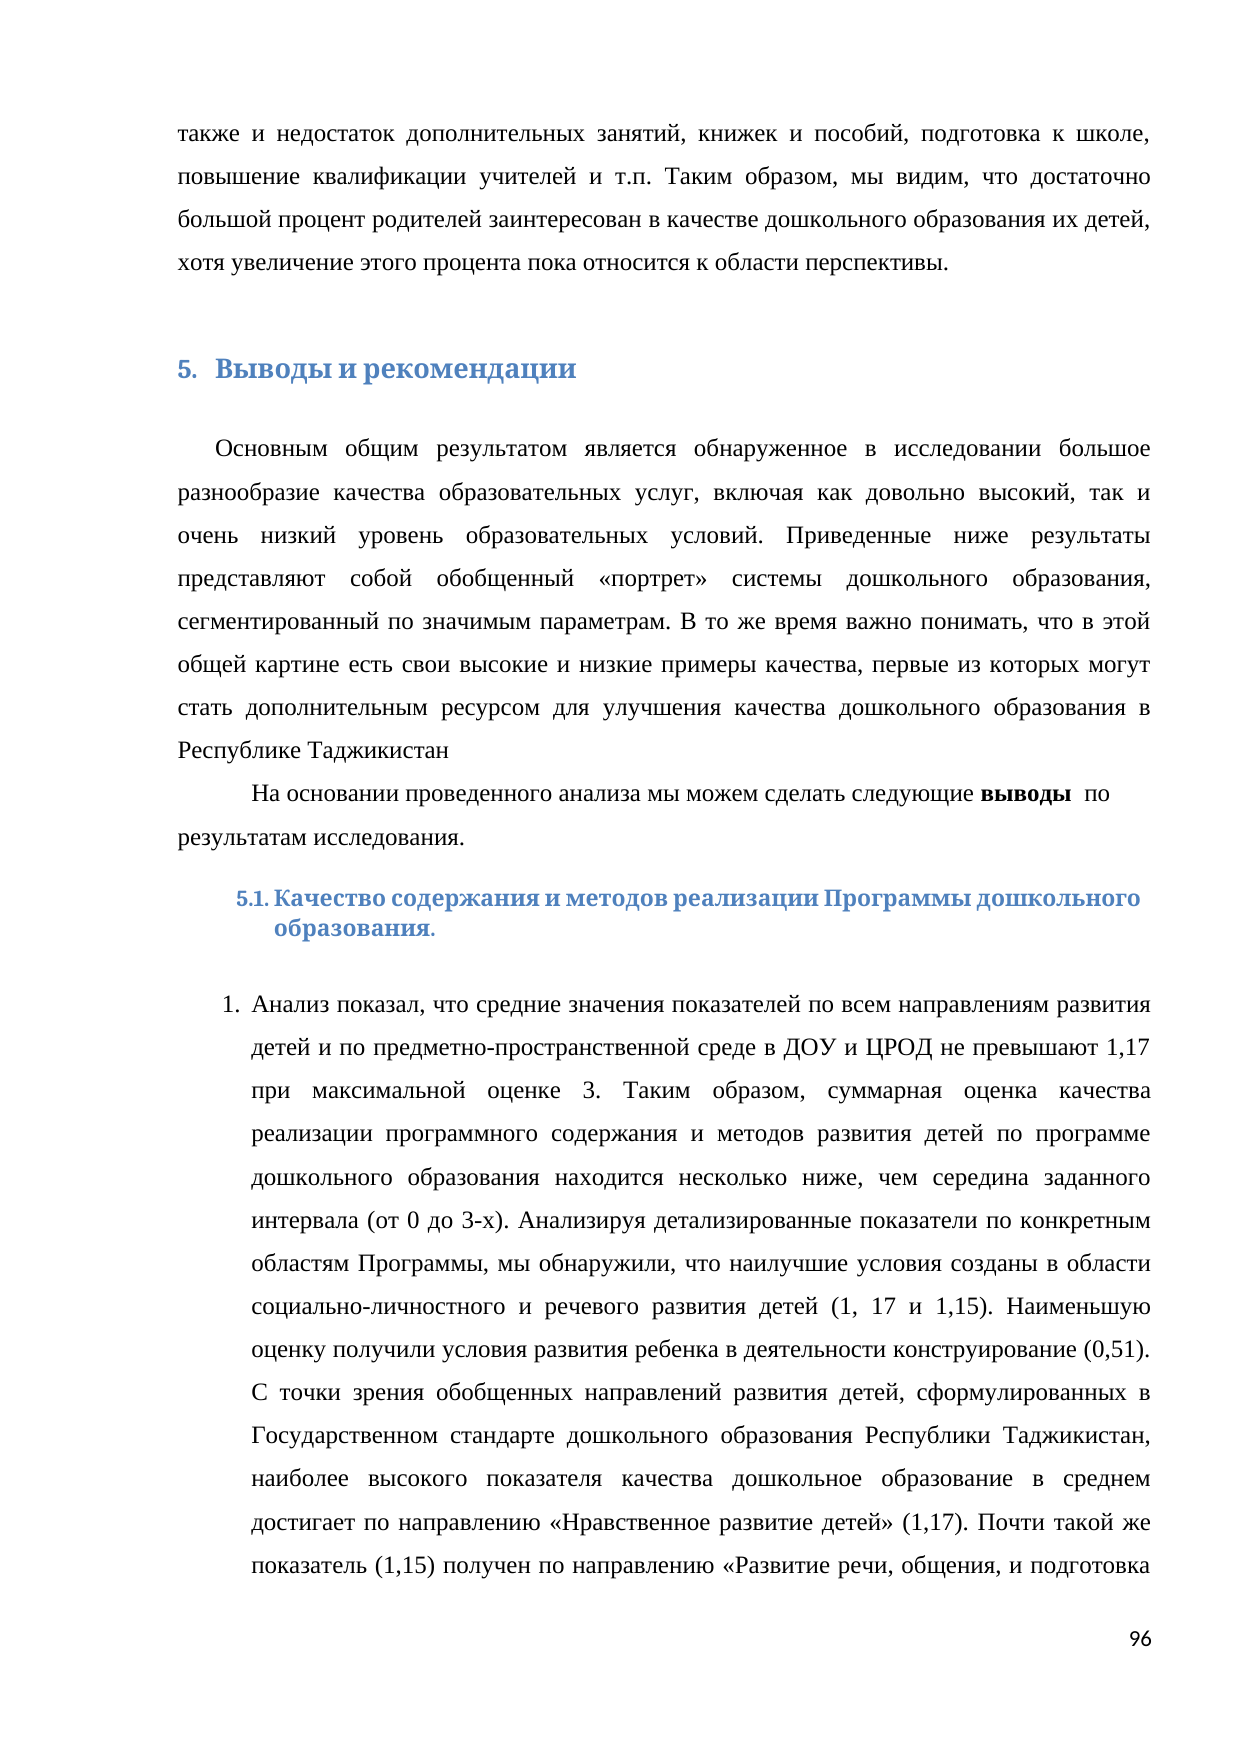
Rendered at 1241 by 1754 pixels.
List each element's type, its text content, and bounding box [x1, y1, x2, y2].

text Основным общим результатом является обнаруженное в исследовании большое разнообразие качества образовательных услуг, включая как довольно высокий, так и очень низкий уровень образовательных условий. Приведенные ниже результаты представляют собой обобщенный «портрет» системы дошкольного образования, сегментированный по значимым параметрам. В то же время важно понимать, что в этой общей картине есть свои высокие и низкие примеры качества, первые из которых могут стать дополнительным ресурсом для улучшения качества дошкольного образования в Республике Таджикистан [177, 433, 1152, 764]
subtitle Выводы и рекомендации [177, 354, 1152, 386]
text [177, 118, 1152, 276]
subtitle Качество содержания и методов реализации Программы дошкольного образования. [236, 886, 1152, 942]
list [222, 989, 1152, 1578]
text На основании проведенного анализа мы можем сделать следующие выводы по результатам исследования. [177, 778, 1152, 850]
